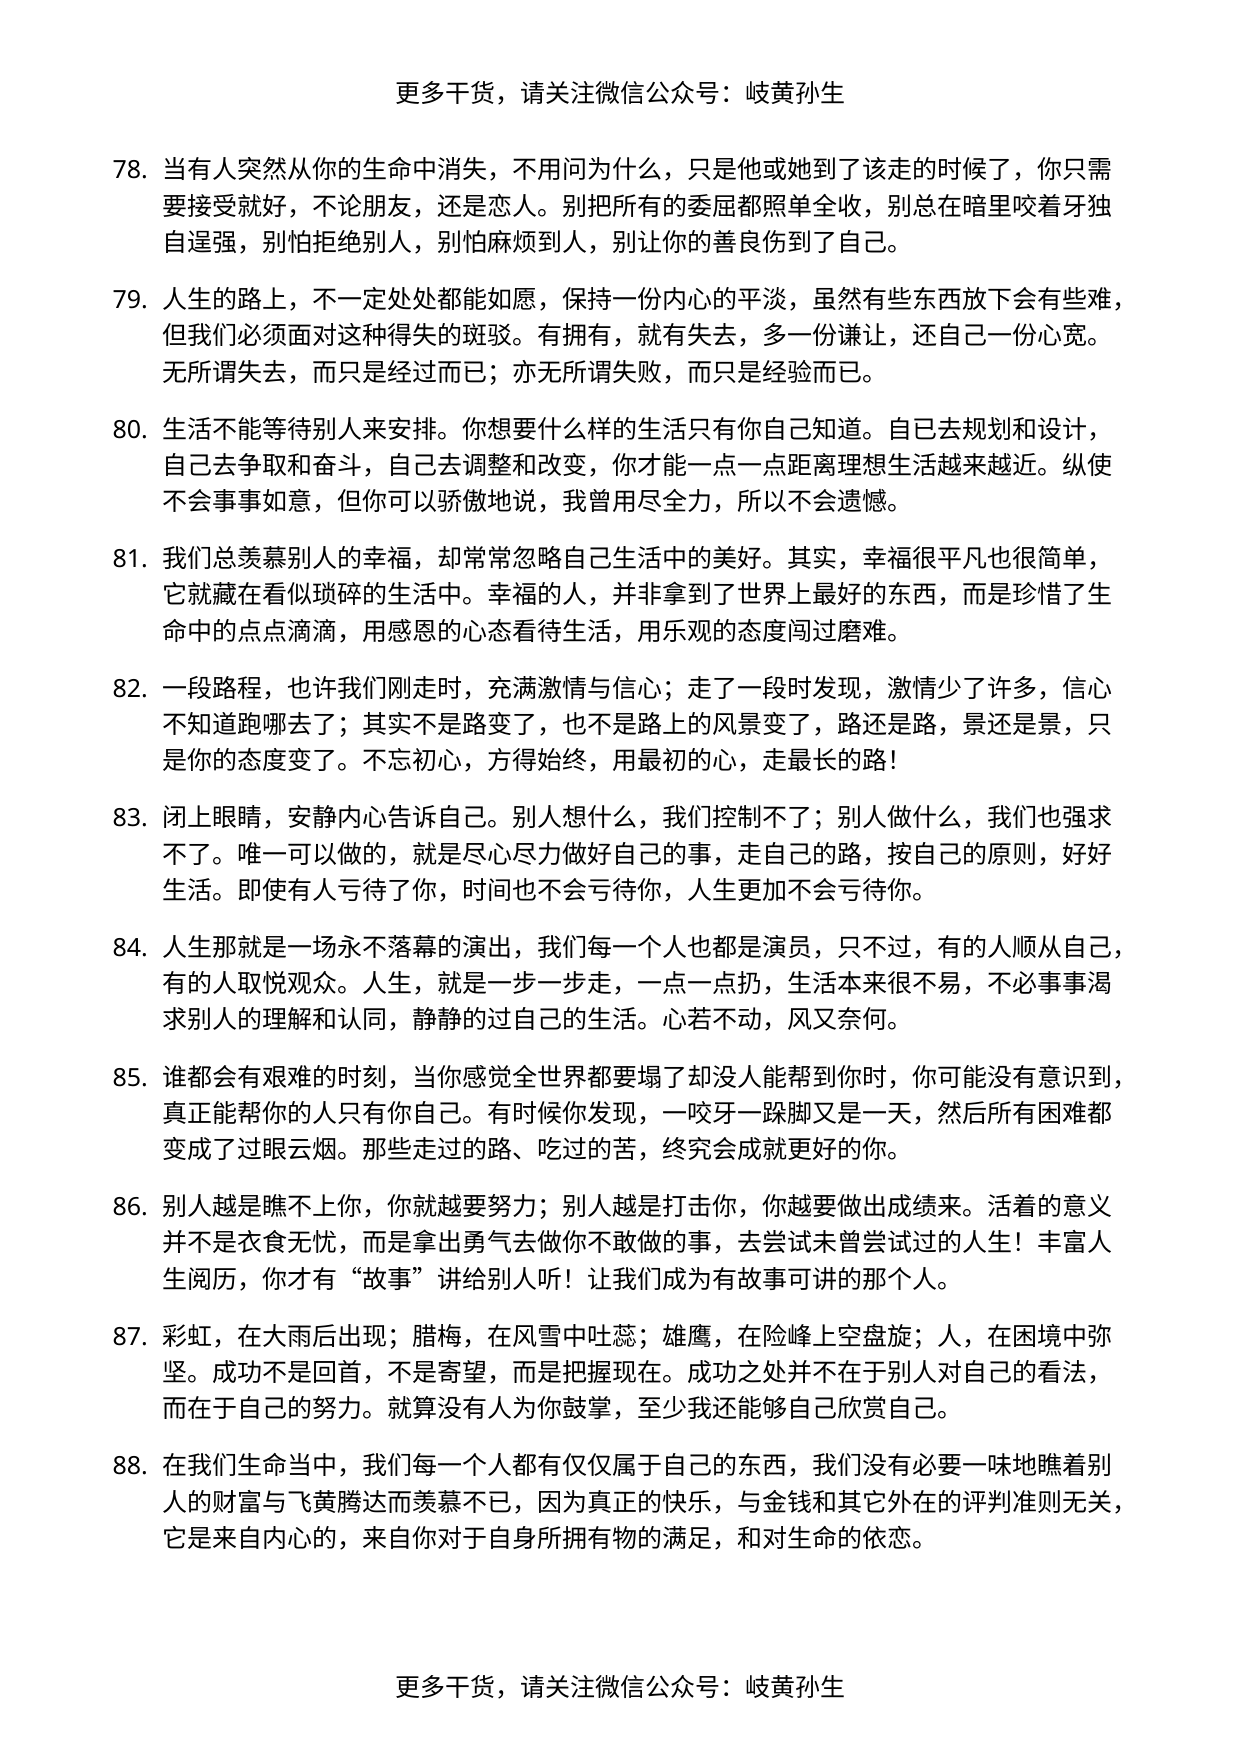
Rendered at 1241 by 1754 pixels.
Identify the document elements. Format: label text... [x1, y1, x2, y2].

list 我们总羡慕别人的幸福，却常常忽略自己生活中的美好。其实，幸福很平凡也很简单，它就藏在看似琐碎的生活中。幸福的人，并非拿到了世界上最好的东西，而是珍惜了生命中的点点滴滴，用感恩的心态看待生活，用乐观的态度闯过磨难。 [112, 539, 1128, 647]
list 彩虹，在大雨后出现；腊梅，在风雪中吐蕊；雄鹰，在险峰上空盘旋；人，在困境中弥坚。成功不是回首，不是寄望，而是把握现在。成功之处并不在于别人对自己的看法，而在于自己的努力。就算没有人为你鼓掌，至少我还能够自己欣赏自己。 [112, 1316, 1128, 1425]
list 生活不能等待别人来安排。你想要什么样的生活只有你自己知道。自已去规划和设计，自己去争取和奋斗，自己去调整和改变，你才能一点一点距离理想生活越来越近。纵使不会事事如意，但你可以骄傲地说，我曾用尽全力，所以不会遗憾。 [112, 409, 1128, 518]
list 闭上眼睛，安静内心告诉自己。别人想什么，我们控制不了；别人做什么，我们也强求不了。唯一可以做的，就是尽心尽力做好自己的事，走自己的路，按自己的原则，好好生活。即使有人亏待了你，时间也不会亏待你，人生更加不会亏待你。 [112, 798, 1128, 907]
list 谁都会有艰难的时刻，当你感觉全世界都要塌了却没人能帮到你时，你可能没有意识到，真正能帮你的人只有你自己。有时候你发现，一咬牙一跺脚又是一天，然后所有困难都变成了过眼云烟。那些走过的路、吃过的苦，终究会成就更好的你。 [112, 1057, 1128, 1166]
list 别人越是瞧不上你，你就越要努力；别人越是打击你，你越要做出成绩来。活着的意义并不是衣食无忧，而是拿出勇气去做你不敢做的事，去尝试未曾尝试过的人生！丰富人生阅历，你才有“故事”讲给别人听！让我们成为有故事可讲的那个人。 [112, 1187, 1128, 1295]
list 当有人突然从你的生命中消失，不用问为什么，只是他或她到了该走的时候了，你只需要接受就好，不论朋友，还是恋人。别把所有的委屈都照单全收，别总在暗里咬着牙独自逞强，别怕拒绝别人，别怕麻烦到人，别让你的善良伤到了自己。 [112, 150, 1128, 259]
list 在我们生命当中，我们每一个人都有仅仅属于自己的东西，我们没有必要一味地瞧着别人的财富与飞黄腾达而羡慕不已，因为真正的快乐，与金钱和其它外在的评判准则无关，它是来自内心的，来自你对于自身所拥有物的满足，和对生命的依恋。 [112, 1446, 1128, 1554]
list 人生那就是一场永不落幕的演出，我们每一个人也都是演员，只不过，有的人顺从自己，有的人取悦观众。人生，就是一步一步走，一点一点扔，生活本来很不易，不必事事渴求别人的理解和认同，静静的过自己的生活。心若不动，风又奈何。 [112, 927, 1128, 1036]
list 一段路程，也许我们刚走时，充满激情与信心；走了一段时发现，激情少了许多，信心不知道跑哪去了；其实不是路变了，也不是路上的风景变了，路还是路，景还是景，只是你的态度变了。不忘初心，方得始终，用最初的心，走最长的路！ [112, 668, 1128, 777]
list 人生的路上，不一定处处都能如愿，保持一份内心的平淡，虽然有些东西放下会有些难，但我们必须面对这种得失的斑驳。有拥有，就有失去，多一份谦让，还自己一份心宽。无所谓失去，而只是经过而已；亦无所谓失败，而只是经验而已。 [112, 279, 1128, 388]
